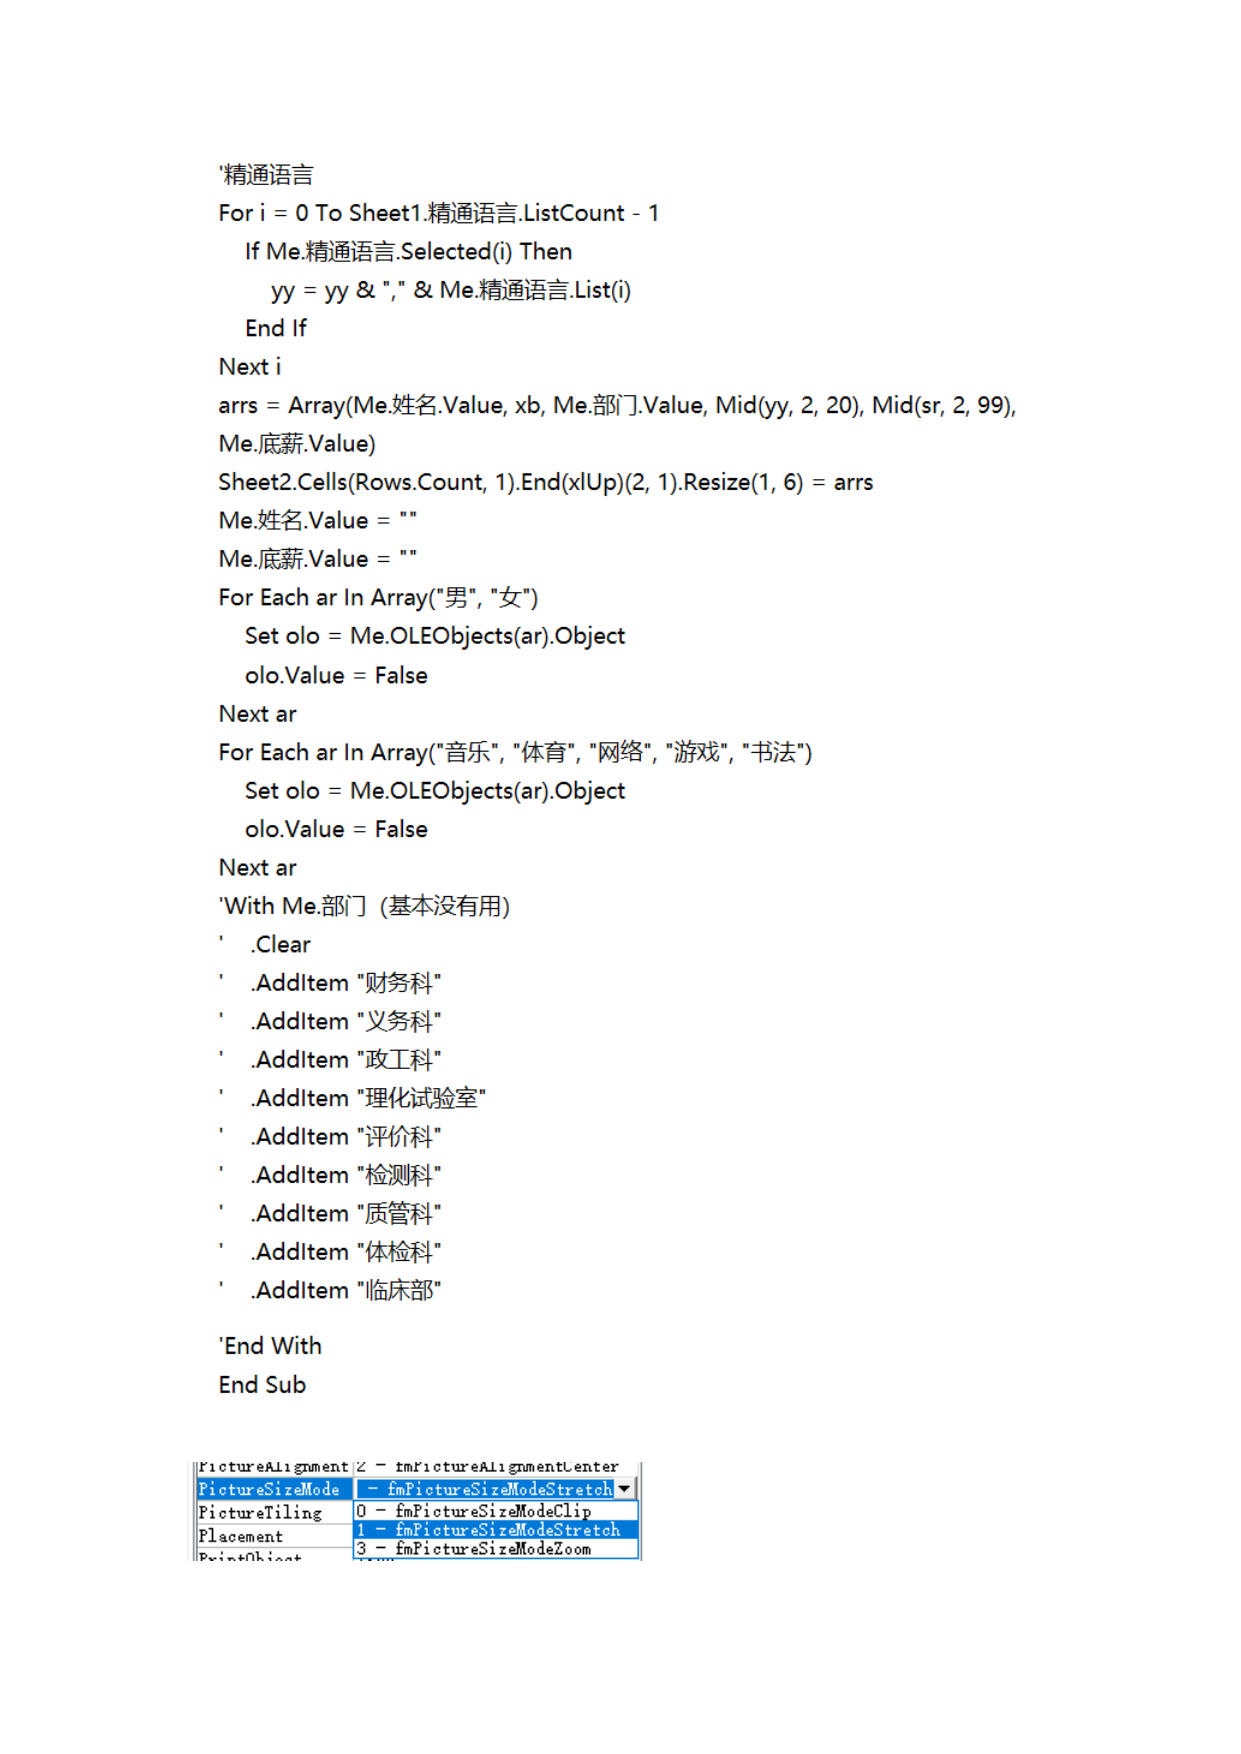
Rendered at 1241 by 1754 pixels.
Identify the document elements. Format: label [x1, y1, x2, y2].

picture [187, 1332, 1053, 1404]
picture [187, 162, 1053, 1314]
picture [187, 1462, 644, 1561]
